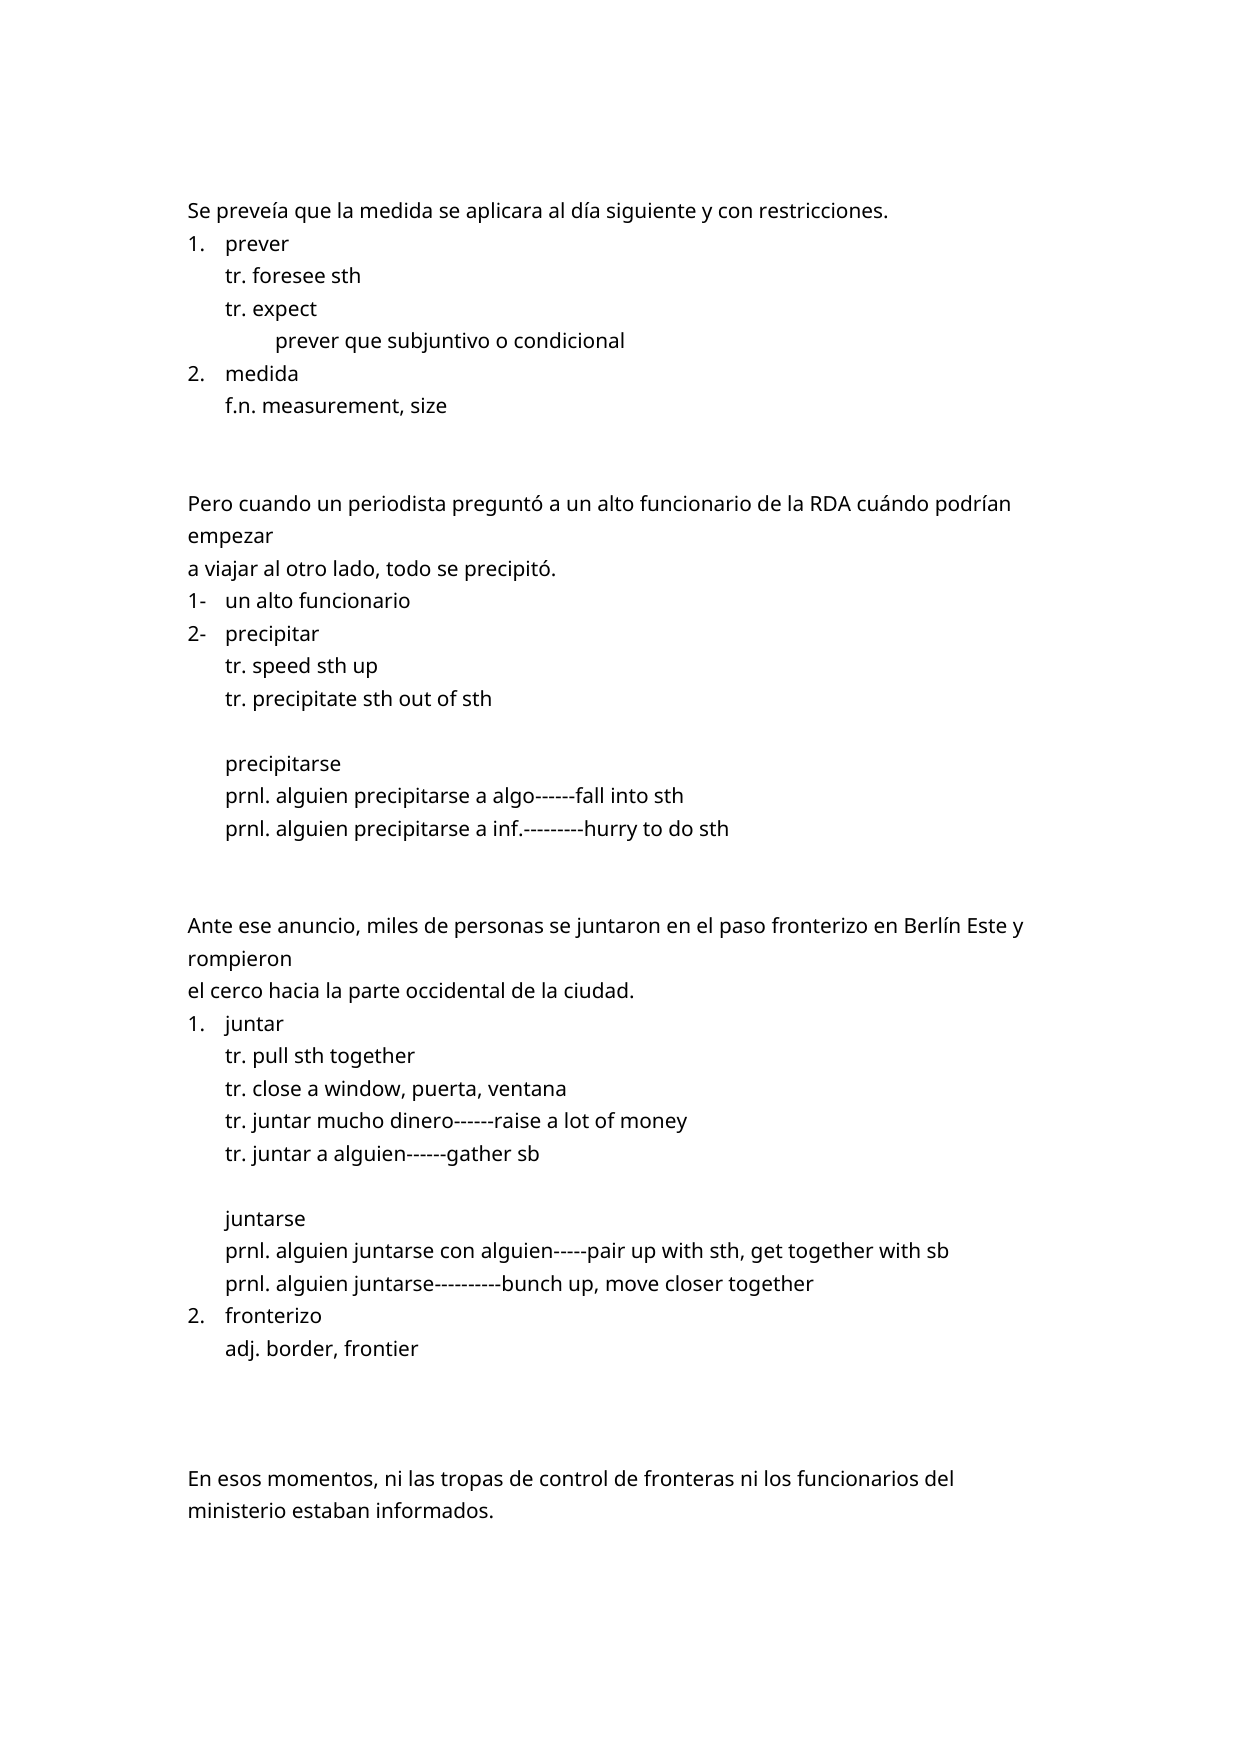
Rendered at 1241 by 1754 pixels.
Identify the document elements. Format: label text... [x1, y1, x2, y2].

list prnl. alguien precipitarse a inf.---------hurry to do sth [225, 812, 1053, 844]
list prnl. alguien juntarse----------bunch up, move closer together [225, 1267, 1053, 1299]
list precipitarse [225, 747, 1053, 779]
list adj. border, frontier [225, 1332, 1053, 1364]
list prever [187, 227, 1053, 259]
list tr. pull sth together [225, 1039, 1053, 1072]
text Pero cuando un periodista preguntó a un alto funcionario de la RDA cuándo podrían empezar [187, 487, 1053, 552]
list un alto funcionario [187, 584, 1053, 617]
list prnl. alguien precipitarse a algo------fall into sth [225, 779, 1053, 812]
text el cerco hacia la parte occidental de la ciudad. [187, 974, 1053, 1007]
list tr. expect [225, 292, 1053, 324]
text Se preveía que la medida se aplicara al día siguiente y con restricciones. [187, 194, 1053, 227]
list tr. precipitate sth out of sth [225, 682, 1053, 714]
list tr. juntar mucho dinero------raise a lot of money [225, 1104, 1053, 1137]
list medida [187, 357, 1053, 389]
text a viajar al otro lado, todo se precipitó. [187, 552, 1053, 584]
text Ante ese anuncio, miles de personas se juntaron en el paso fronterizo en Berlín Este y rompieron [187, 909, 1053, 974]
list tr. foresee sth [225, 259, 1053, 292]
list f.n. measurement, size [225, 389, 1053, 422]
list tr. speed sth up [225, 649, 1053, 682]
list prever que subjuntivo o condicional [225, 324, 1053, 357]
list tr. close a window, puerta, ventana [225, 1072, 1053, 1104]
list juntarse [225, 1202, 1053, 1234]
text En esos momentos, ni las tropas de control de fronteras ni los funcionarios del ministerio estaban informados. [187, 1462, 1053, 1527]
list precipitar [187, 617, 1053, 649]
list fronterizo [187, 1299, 1053, 1332]
list juntar [187, 1007, 1053, 1039]
list prnl. alguien juntarse con alguien-----pair up with sth, get together with sb [225, 1234, 1053, 1267]
list tr. juntar a alguien------gather sb [225, 1137, 1053, 1169]
